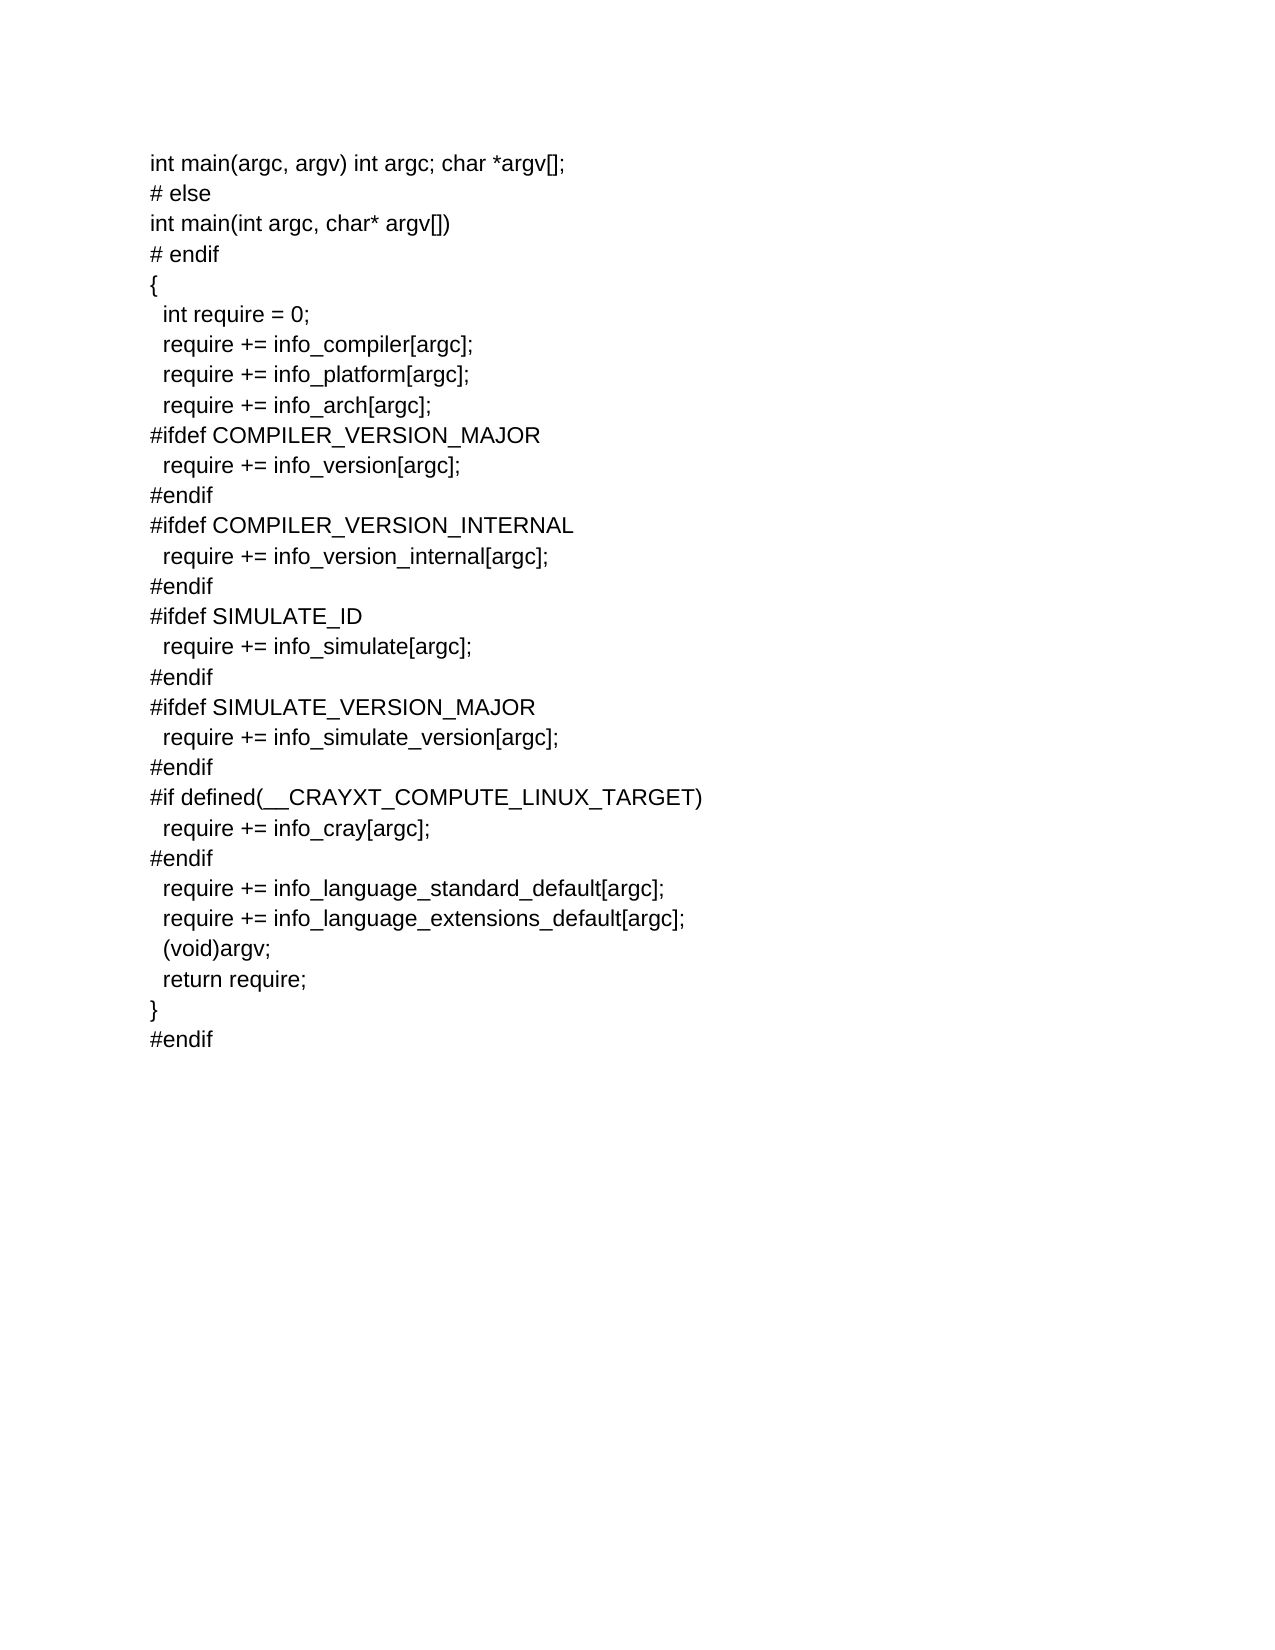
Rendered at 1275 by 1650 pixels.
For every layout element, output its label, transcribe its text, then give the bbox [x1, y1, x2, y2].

text #endif [150, 482, 1125, 509]
text require += info_cray[argc]; [150, 814, 1125, 841]
text #ifdef SIMULATE_VERSION_MAJOR [150, 694, 1125, 720]
text require += info_version[argc]; [150, 452, 1125, 478]
text int require = 0; [150, 301, 1125, 327]
text # endif [150, 241, 1125, 267]
text #endif [150, 845, 1125, 871]
text # else [150, 180, 1125, 207]
text #ifdef SIMULATE_ID [150, 603, 1125, 629]
text require += info_language_standard_default[argc]; [150, 875, 1125, 901]
text require += info_compiler[argc]; [150, 331, 1125, 358]
text int main(argc, argv) int argc; char *argv[]; [150, 150, 1125, 176]
text #endif [150, 754, 1125, 781]
text #ifdef COMPILER_VERSION_INTERNAL [150, 512, 1125, 539]
text #endif [150, 573, 1125, 599]
text { [150, 271, 1125, 297]
text require += info_simulate[argc]; [150, 633, 1125, 660]
text #ifdef COMPILER_VERSION_MAJOR [150, 422, 1125, 448]
text require += info_platform[argc]; [150, 361, 1125, 388]
text require += info_simulate_version[argc]; [150, 724, 1125, 750]
text #endif [150, 663, 1125, 690]
text #endif [150, 1026, 1125, 1052]
text require += info_arch[argc]; [150, 392, 1125, 418]
text #if defined(__CRAYXT_COMPUTE_LINUX_TARGET) [150, 784, 1125, 811]
text } [150, 996, 1125, 1022]
text require += info_version_internal[argc]; [150, 543, 1125, 569]
text int main(int argc, char* argv[]) [150, 210, 1125, 237]
text require += info_language_extensions_default[argc]; [150, 905, 1125, 932]
text (void)argv; [150, 935, 1125, 962]
text return require; [150, 966, 1125, 992]
